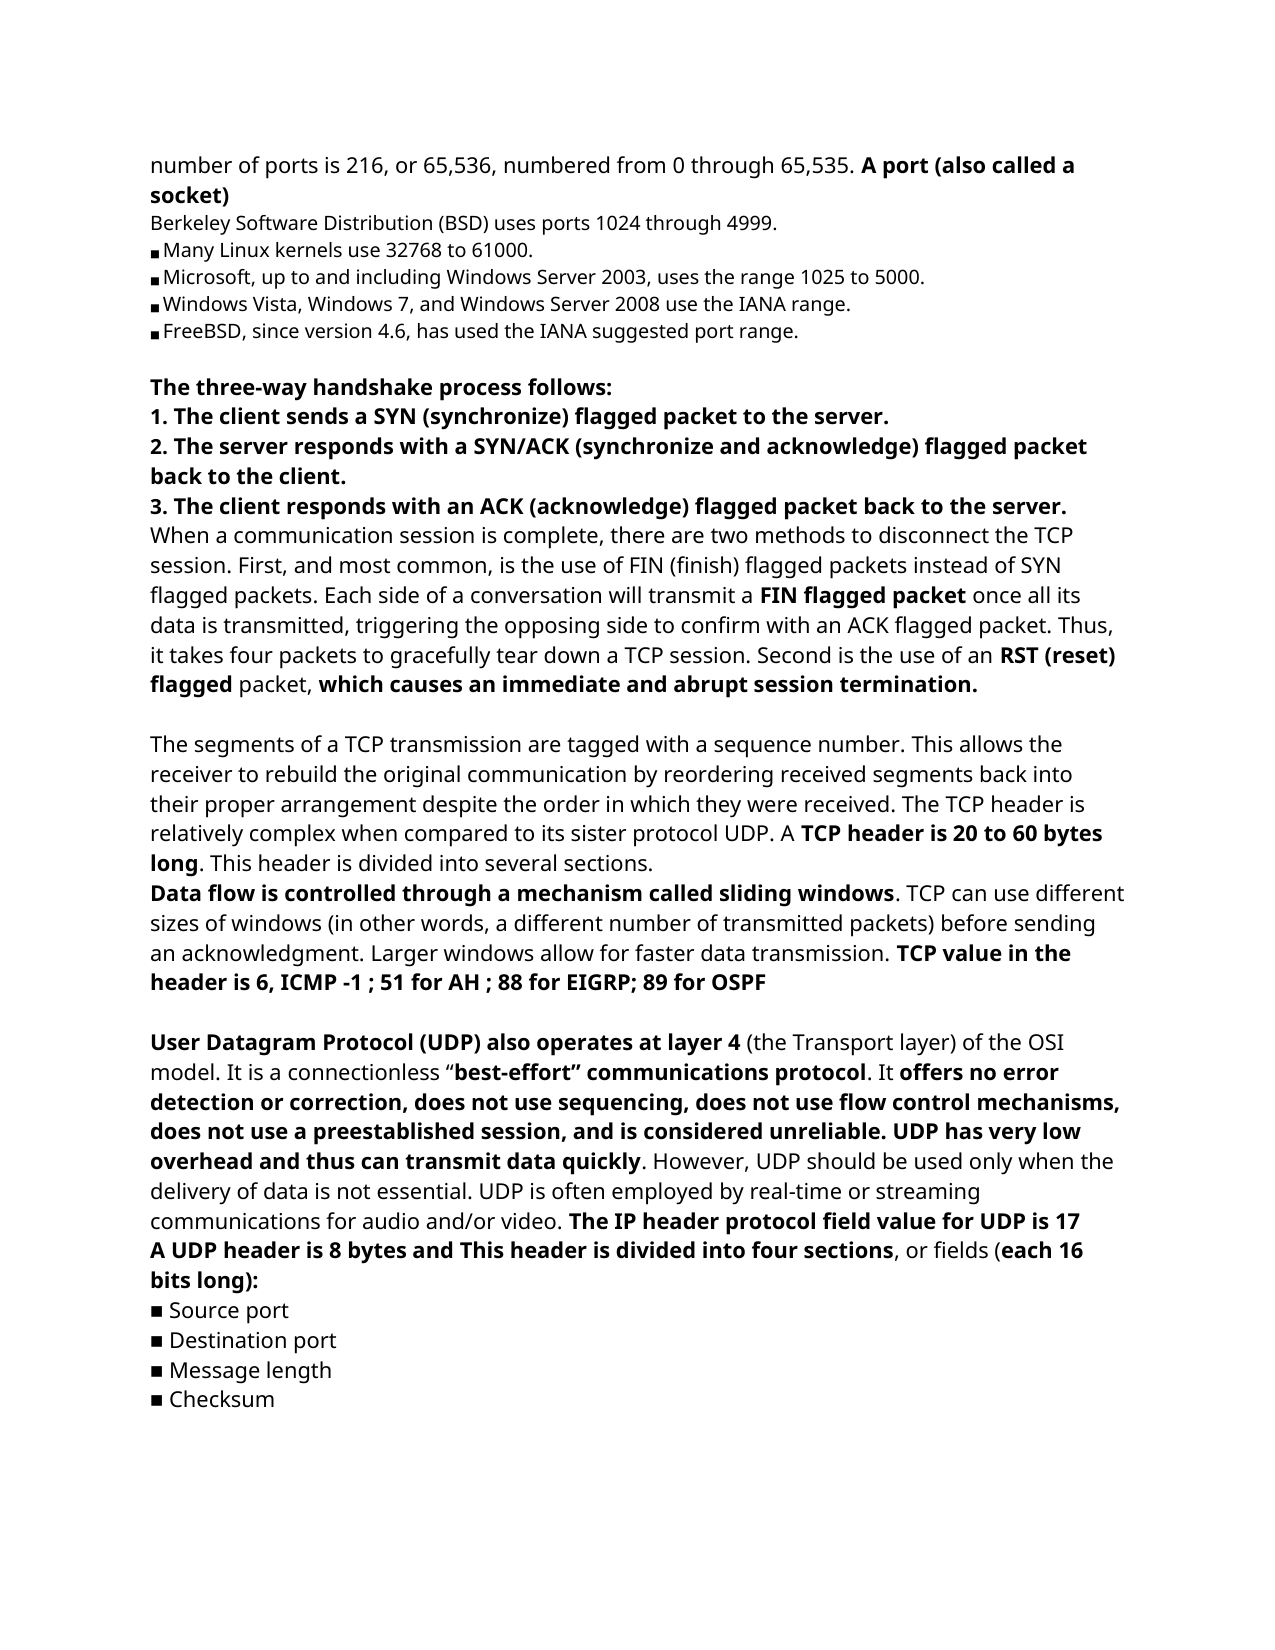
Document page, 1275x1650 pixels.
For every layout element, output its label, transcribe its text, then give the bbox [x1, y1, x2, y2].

text ■ Checksum [150, 1384, 1125, 1414]
text ■ Many Linux kernels use 32768 to 61000. [150, 237, 1125, 263]
text User Datagram Protocol (UDP) also operates at layer 4 (the Transport layer) of the OSI model. It is a connectionless “best-effort” communications protocol. It offers no error detection or correction, does not use sequencing, does not use flow control mechanisms, does not use a preestablished session, and is considered unreliable. UDP has very low overhead and thus can transmit data quickly. However, UDP should be used only when the delivery of data is not essential. UDP is often employed by real-time or streaming communications for audio and/or video. The IP header protocol field value for UDP is 17 [150, 1027, 1125, 1235]
text Berkeley Software Distribution (BSD) uses ports 1024 through 4999. [150, 209, 1125, 237]
text When a communication session is complete, there are two methods to disconnect the TCP session. First, and most common, is the use of FIN (finish) flagged packets instead of SYN flagged packets. Each side of a conversation will transmit a FIN flagged packet once all its data is transmitted, triggering the opposing side to confirm with an ACK flagged packet. Thus, it takes four packets to gracefully tear down a TCP session. Second is the use of an RST (reset) flagged packet, which causes an immediate and abrupt session termination. [150, 520, 1125, 699]
text ■ Windows Vista, Windows 7, and Windows Server 2008 use the IANA range. [150, 291, 1125, 317]
text 2. The server responds with a SYN/ACK (synchronize and acknowledge) flagged packet back to the client. [150, 431, 1125, 491]
text ■ Microsoft, up to and including Windows Server 2003, uses the range 1025 to 5000. [150, 263, 1125, 291]
text The segments of a TCP transmission are tagged with a sequence number. This allows the receiver to rebuild the original communication by reordering received segments back into their proper arrangement despite the order in which they were received. The TCP header is relatively complex when compared to its sister protocol UDP. A TCP header is 20 to 60 bytes long. This header is divided into several sections. [150, 729, 1125, 878]
text ■ Destination port [150, 1325, 1125, 1354]
text ■ Message length [150, 1354, 1125, 1384]
text A UDP header is 8 bytes and This header is divided into four sections, or fields (each 16 bits long): [150, 1235, 1125, 1295]
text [150, 150, 1125, 209]
text 3. The client responds with an ACK (acknowledge) flagged packet back to the server. [150, 491, 1125, 520]
text ■ FreeBSD, since version 4.6, has used the IANA suggested port range. [150, 317, 1125, 344]
text The three-way handshake process follows: [150, 371, 1125, 401]
text ■ Source port [150, 1295, 1125, 1325]
text 1. The client sends a SYN (synchronize) flagged packet to the server. [150, 401, 1125, 431]
text Data flow is controlled through a mechanism called sliding windows. TCP can use different sizes of windows (in other words, a different number of transmitted packets) before sending an acknowledgment. Larger windows allow for faster data transmission. TCP value in the header is 6, ICMP -1 ; 51 for AH ; 88 for EIGRP; 89 for OSPF [150, 878, 1125, 997]
